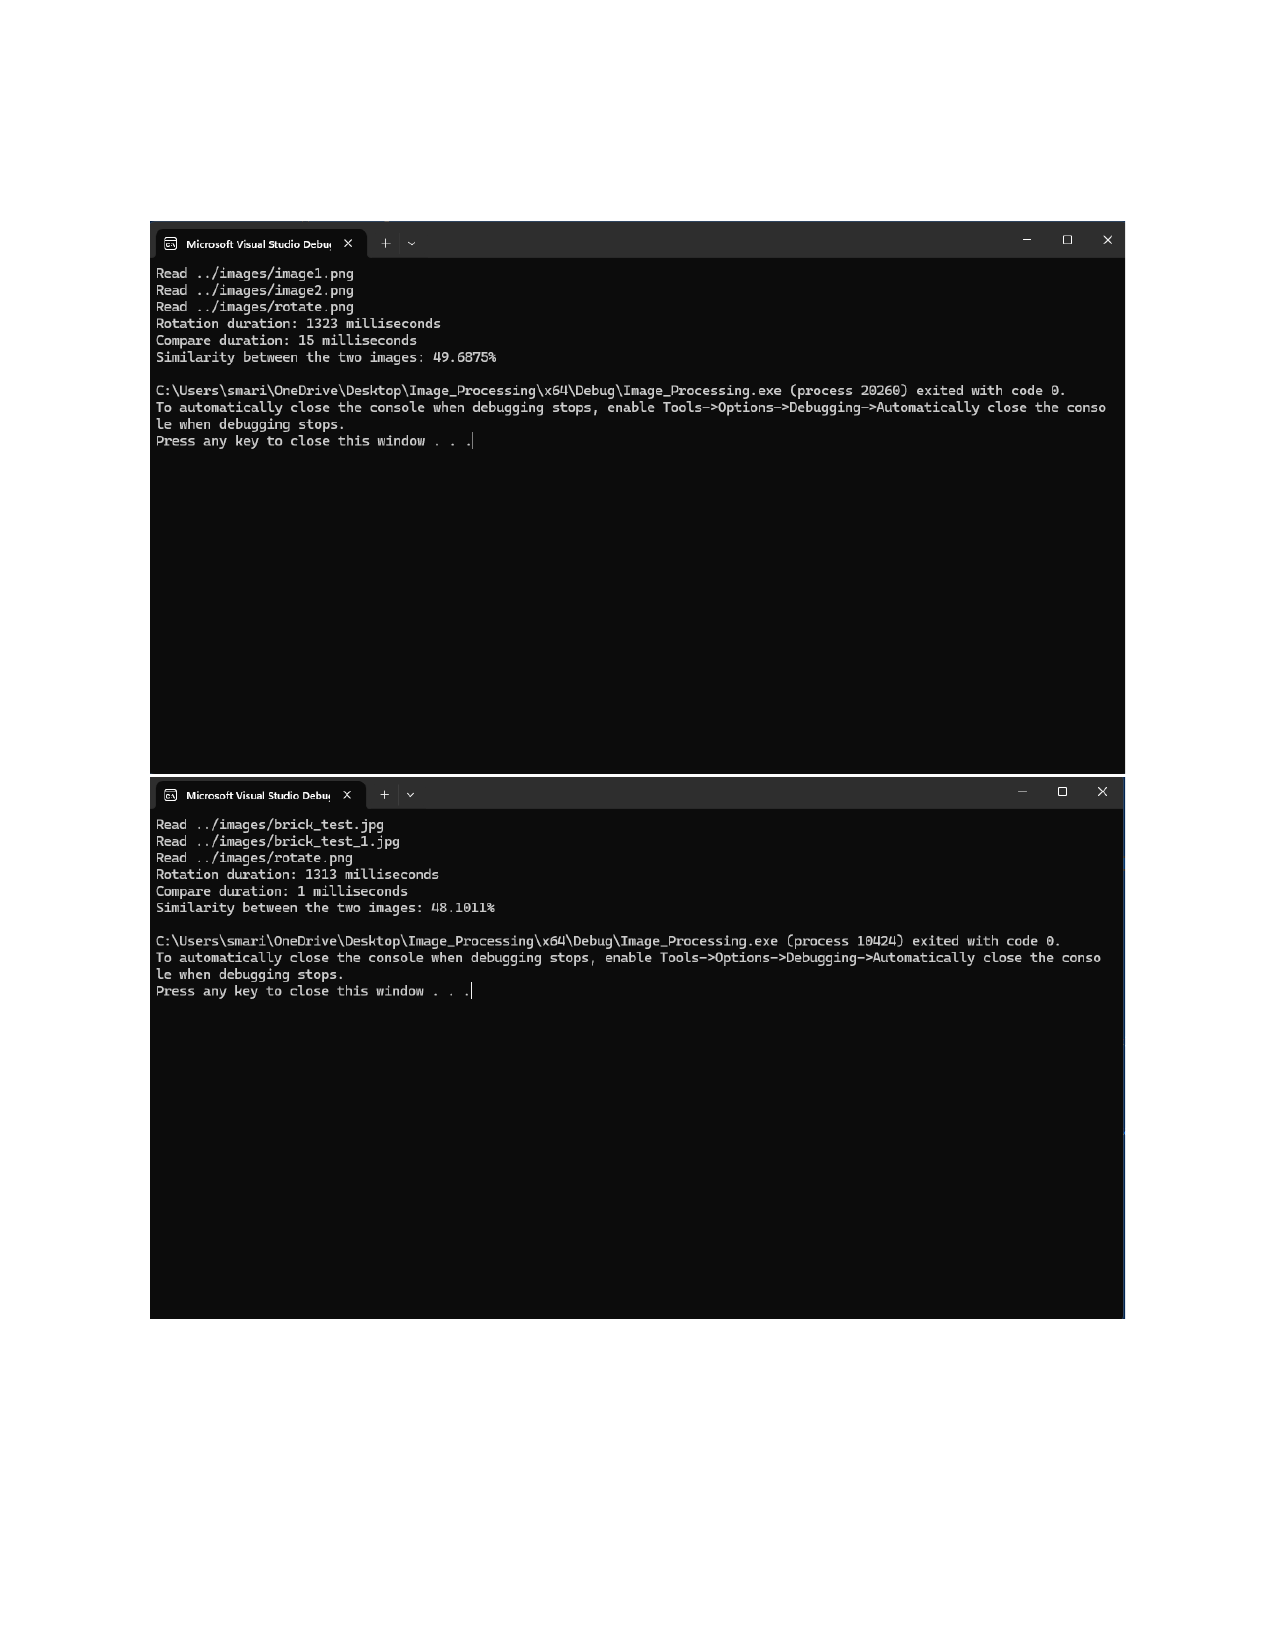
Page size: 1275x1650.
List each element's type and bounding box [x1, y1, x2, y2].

picture [150, 221, 1125, 774]
picture [150, 777, 1125, 1319]
